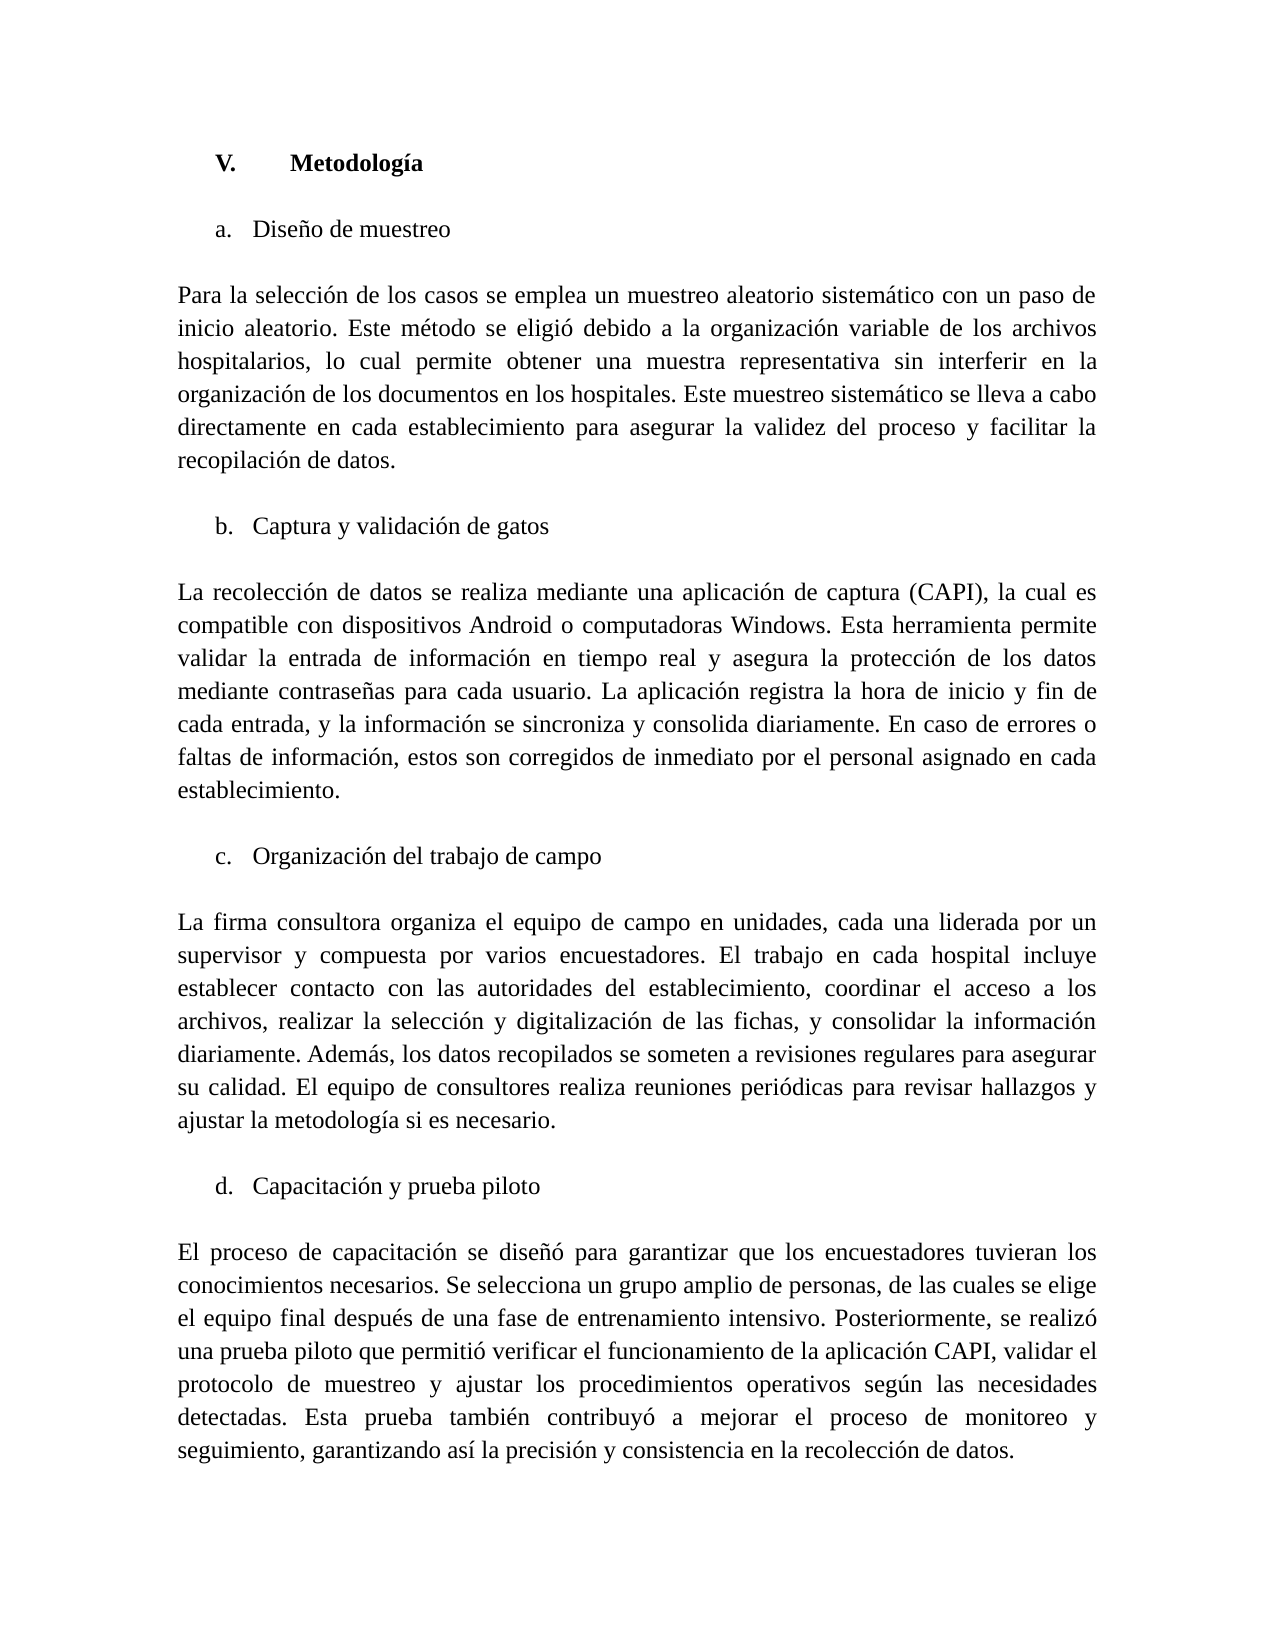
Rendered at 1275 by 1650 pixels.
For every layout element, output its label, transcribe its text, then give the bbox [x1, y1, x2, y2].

list Organización del trabajo de campo [215, 841, 1098, 870]
text La firma consultora organiza el equipo de campo en unidades, cada una liderada por un supervisor y compuesta por varios encuestadores. El trabajo en cada hospital incluye establecer contacto con las autoridades del establecimiento, coordinar el acceso a los archivos, realizar la selección y digitalización de las fichas, y consolidar la información diariamente. Además, los datos recopilados se someten a revisiones regulares para asegurar su calidad. El equipo de consultores realiza reuniones periódicas para revisar hallazgos y ajustar la metodología si es necesario. [177, 907, 1098, 1134]
text El proceso de capacitación se diseñó para garantizar que los encuestadores tuvieran los conocimientos necesarios. Se selecciona un grupo amplio de personas, de las cuales se elige el equipo final después de una fase de entrenamiento intensivo. Posteriormente, se realizó una prueba piloto que permitió verificar el funcionamiento de la aplicación CAPI, validar el protocolo de muestreo y ajustar los procedimientos operativos según las necesidades detectadas. Esta prueba también contribuyó a mejorar el proceso de monitoreo y seguimiento, garantizando así la precisión y consistencia en la recolección de datos. [177, 1237, 1098, 1464]
list Metodología [215, 148, 1098, 176]
text La recolección de datos se realiza mediante una aplicación de captura (CAPI), la cual es compatible con dispositivos Android o computadoras Windows. Esta herramienta permite validar la entrada de información en tiempo real y asegura la protección de los datos mediante contraseñas para cada usuario. La aplicación registra la hora de inicio y fin de cada entrada, y la información se sincroniza y consolida diariamente. En caso de errores o faltas de información, estos son corregidos de inmediato por el personal asignado en cada establecimiento​. [177, 577, 1098, 804]
text Para la selección de los casos se emplea un muestreo aleatorio sistemático con un paso de inicio aleatorio. Este método se eligió debido a la organización variable de los archivos hospitalarios, lo cual permite obtener una muestra representativa sin interferir en la organización de los documentos en los hospitales. Este muestreo sistemático se lleva a cabo directamente en cada establecimiento para asegurar la validez del proceso y facilitar la recopilación de datos​. [177, 280, 1098, 473]
list Capacitación y prueba piloto [215, 1171, 1098, 1200]
list Captura y validación de gatos [215, 511, 1098, 539]
list Diseño de muestreo [215, 214, 1098, 242]
